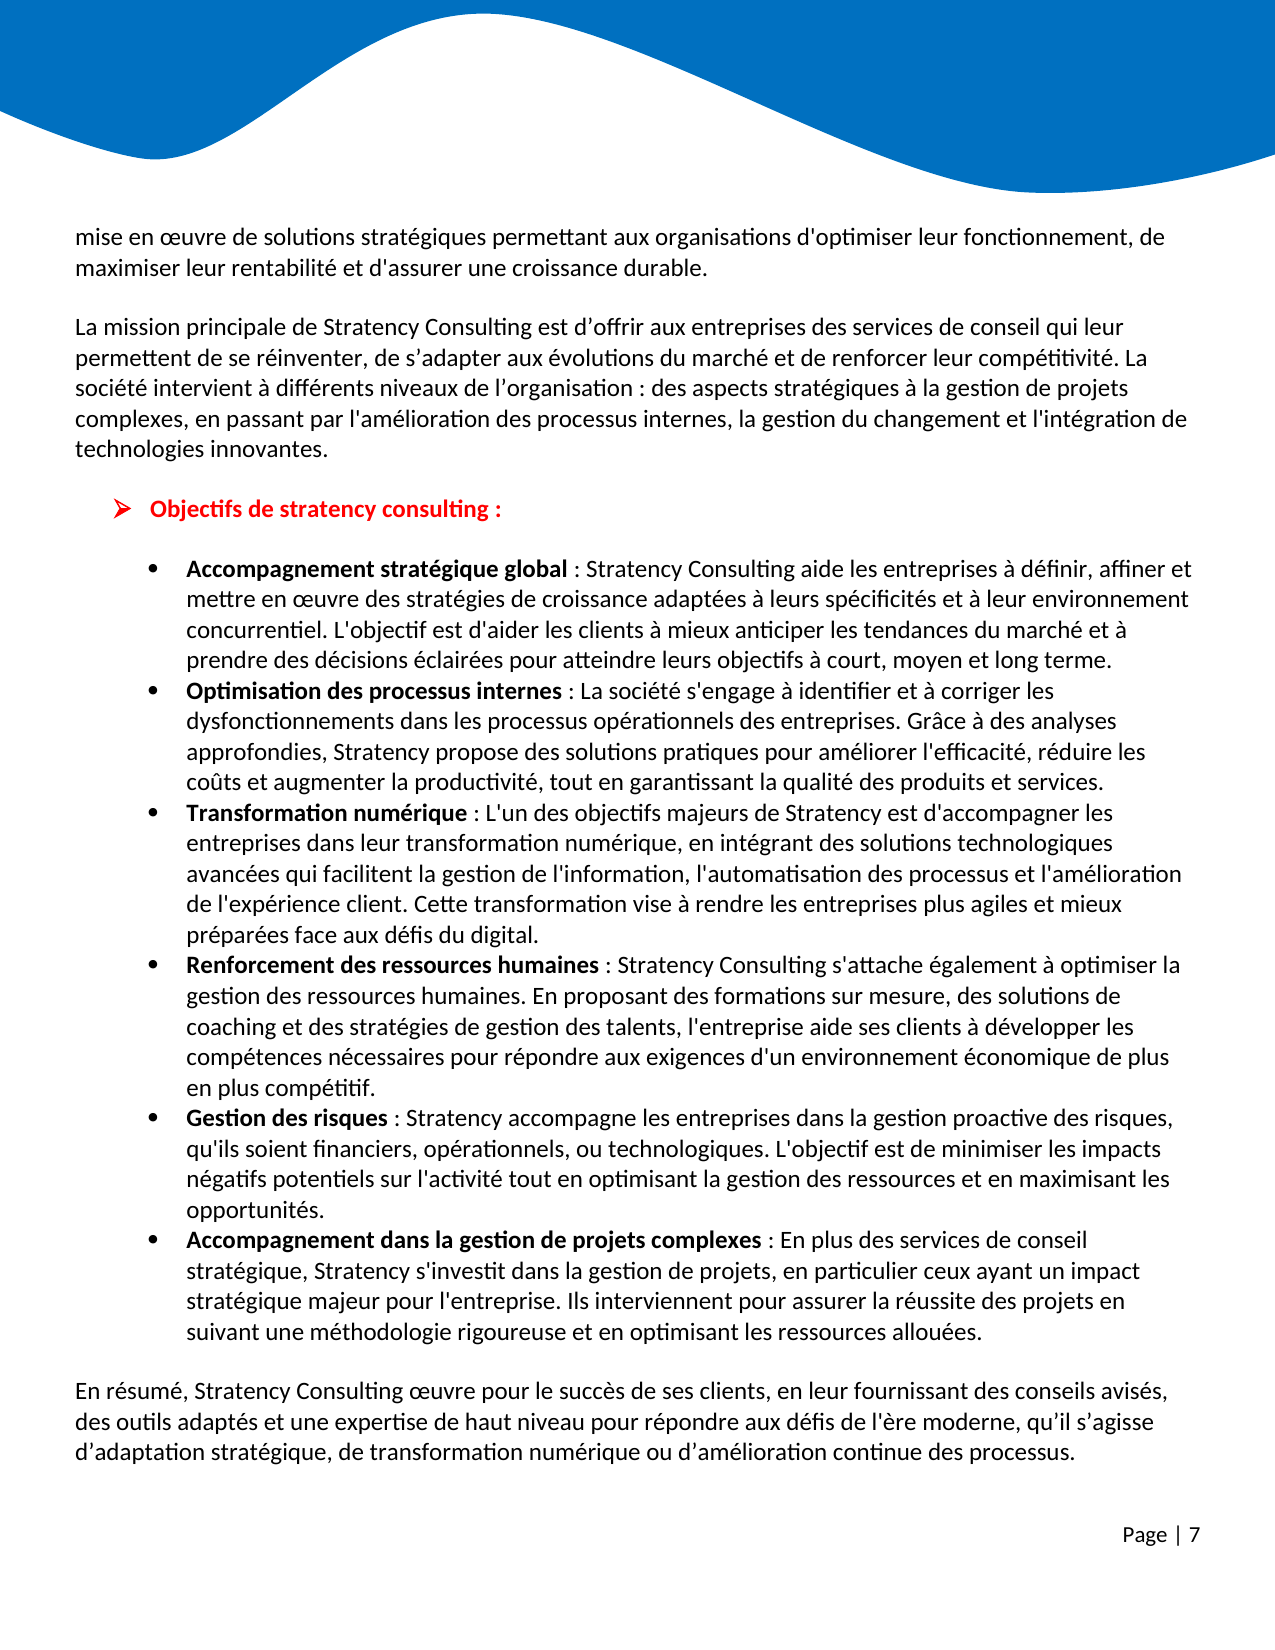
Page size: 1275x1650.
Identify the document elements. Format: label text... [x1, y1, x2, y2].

list Transformation numérique : L'un des objectifs majeurs de Stratency est d'accompagner les entreprises dans leur transformation numérique, en intégrant des solutions technologiques avancées qui facilitent la gestion de l'information, l'automatisation des processus et l'amélioration de l'expérience client. Cette transformation vise à rendre les entreprises plus agiles et mieux préparées face aux défis du digital. [149, 855, 1200, 1008]
list Gestion des risques : Stratency accompagne les entreprises dans la gestion proactive des risques, qu'ils soient financiers, opérationnels, ou technologiques. L'objectif est de minimiser les impacts négatifs potentiels sur l'activité tout en optimisant la gestion des ressources et en maximisant les opportunités. [149, 1219, 1200, 1341]
text mise en œuvre de solutions stratégiques permettant aux organisations d'optimiser leur fonctionnement, de maximiser leur rentabilité et d'assurer une croissance durable. [75, 221, 1200, 282]
list Renforcement des ressources humaines : Stratency Consulting s'attache également à optimiser la gestion des ressources humaines. En proposant des formations sur mesure, des solutions de coaching et des stratégies de gestion des talents, l'entreprise aide ses clients à développer les compétences nécessaires pour répondre aux exigences d'un environnement économique de plus en plus compétitif. [149, 1037, 1200, 1190]
list Accompagnement dans la gestion de projets complexes : En plus des services de conseil stratégique, Stratency s'investit dans la gestion de projets, en particulier ceux ayant un impact stratégique majeur pour l'entreprise. Ils interviennent pour assurer la réussite des projets en suivant une méthodologie rigoureuse et en optimisant les ressources allouées. [149, 1370, 1200, 1492]
list Objectifs de stratency consulting : [112, 493, 1200, 524]
list Optimisation des processus internes : La société s'engage à identifier et à corriger les dysfonctionnements dans les processus opérationnels des entreprises. Grâce à des analyses approfondies, Stratency propose des solutions pratiques pour améliorer l'efficacité, réduire les coûts et augmenter la productivité, tout en garantissant la qualité des produits et services. [149, 704, 1200, 826]
text La mission principale de Stratency Consulting est d’offrir aux entreprises des services de conseil qui leur permettent de se réinventer, de s’adapter aux évolutions du marché et de renforcer leur compétitivité. La société intervient à différents niveaux de l’organisation : des aspects stratégiques à la gestion de projets complexes, en passant par l'amélioration des processus internes, la gestion du changement et l'intégration de technologies innovantes. [75, 311, 1200, 464]
list Accompagnement stratégique global : Stratency Consulting aide les entreprises à définir, affiner et mettre en œuvre des stratégies de croissance adaptées à leurs spécificités et à leur environnement concurrentiel. L'objectif est d'aider les clients à mieux anticiper les tendances du marché et à prendre des décisions éclairées pour atteindre leurs objectifs à court, moyen et long terme. [149, 553, 1200, 675]
